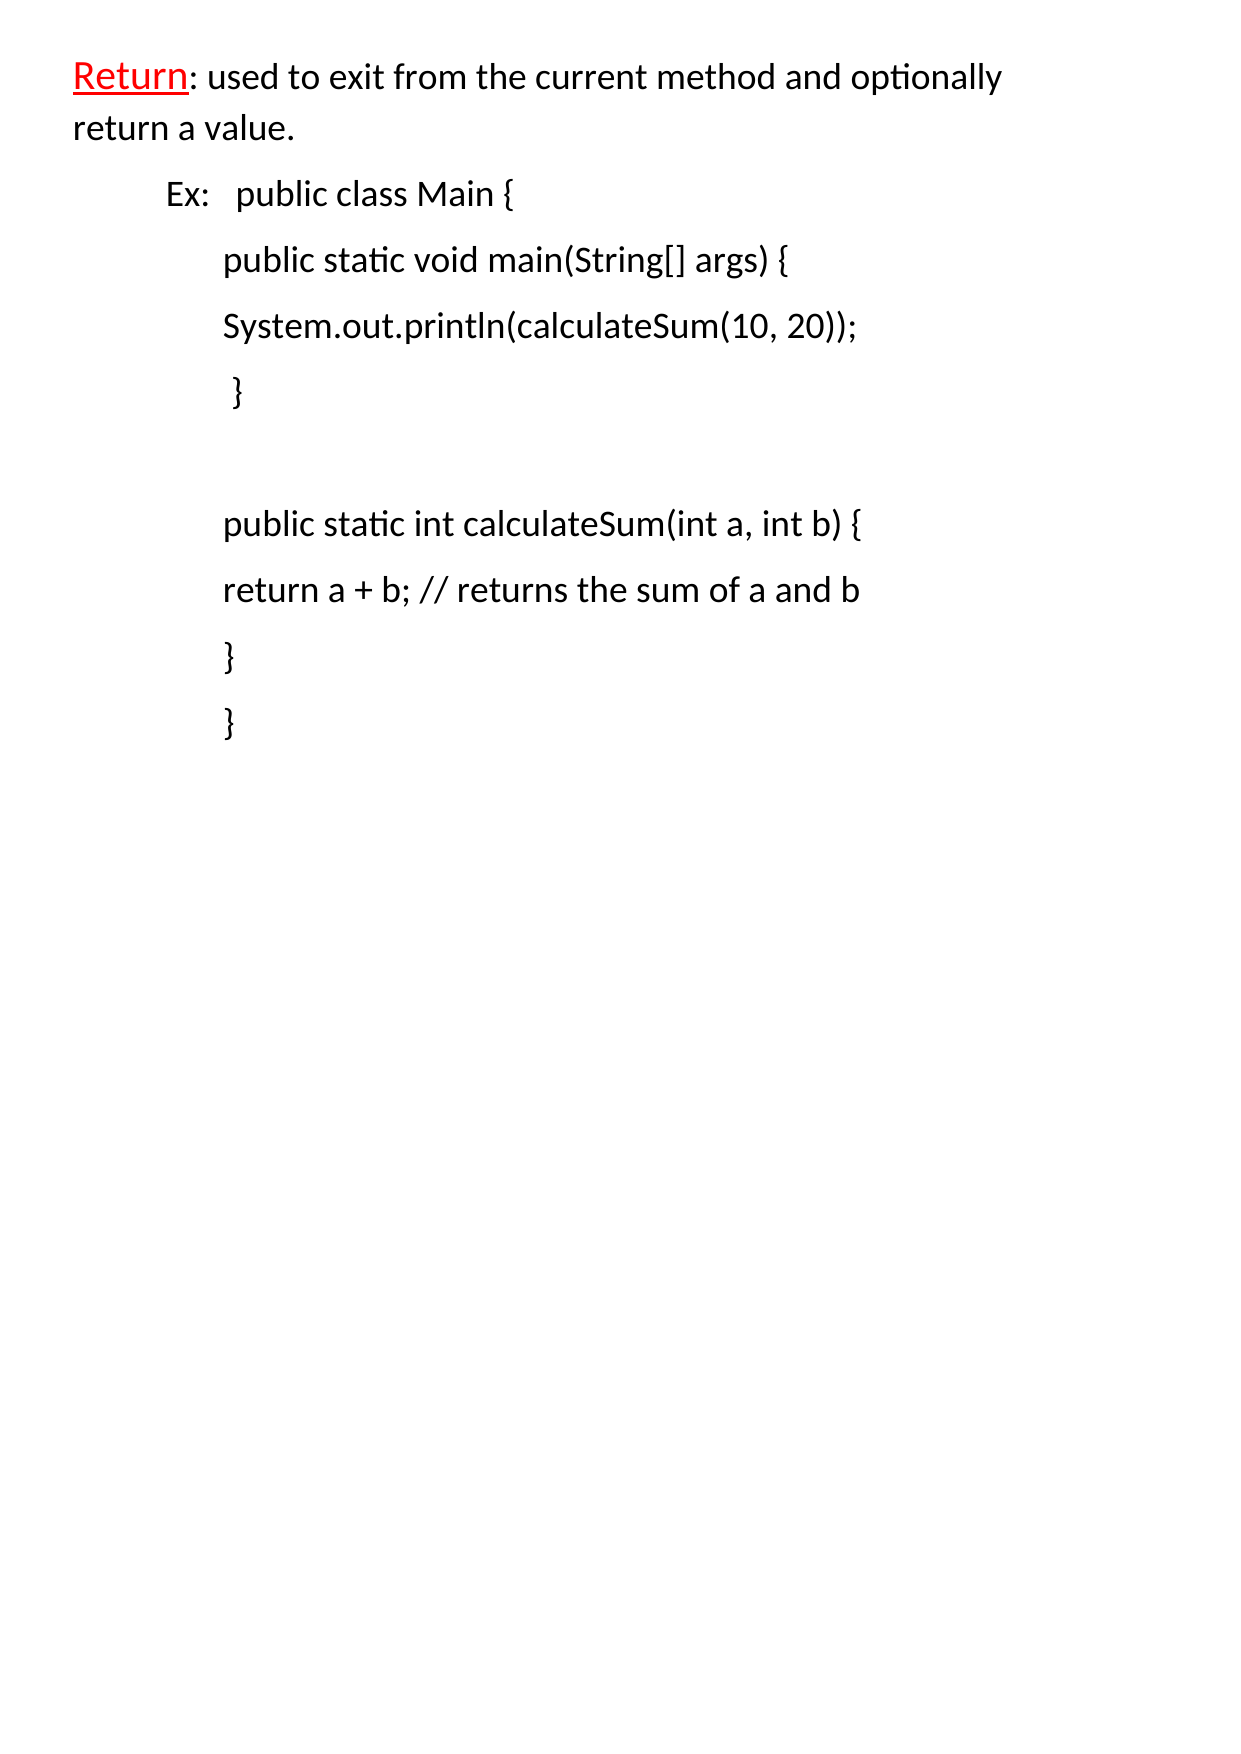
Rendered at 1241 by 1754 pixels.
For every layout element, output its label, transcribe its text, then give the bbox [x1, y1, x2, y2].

text Return: used to exit from the current method and optionally return a value. [73, 49, 1090, 149]
text public static int calculateSum(int a, int b) { [73, 500, 1090, 546]
text return a + b; // returns the sum of a and b [73, 566, 1090, 612]
text } [148, 699, 1090, 744]
text public static void main(String[] args) { [73, 236, 1090, 282]
text Ex: public class Main { [73, 169, 1090, 215]
text } [73, 368, 1090, 414]
text } [73, 633, 1090, 678]
text System.out.println(calculateSum(10, 20)); [73, 302, 1090, 348]
